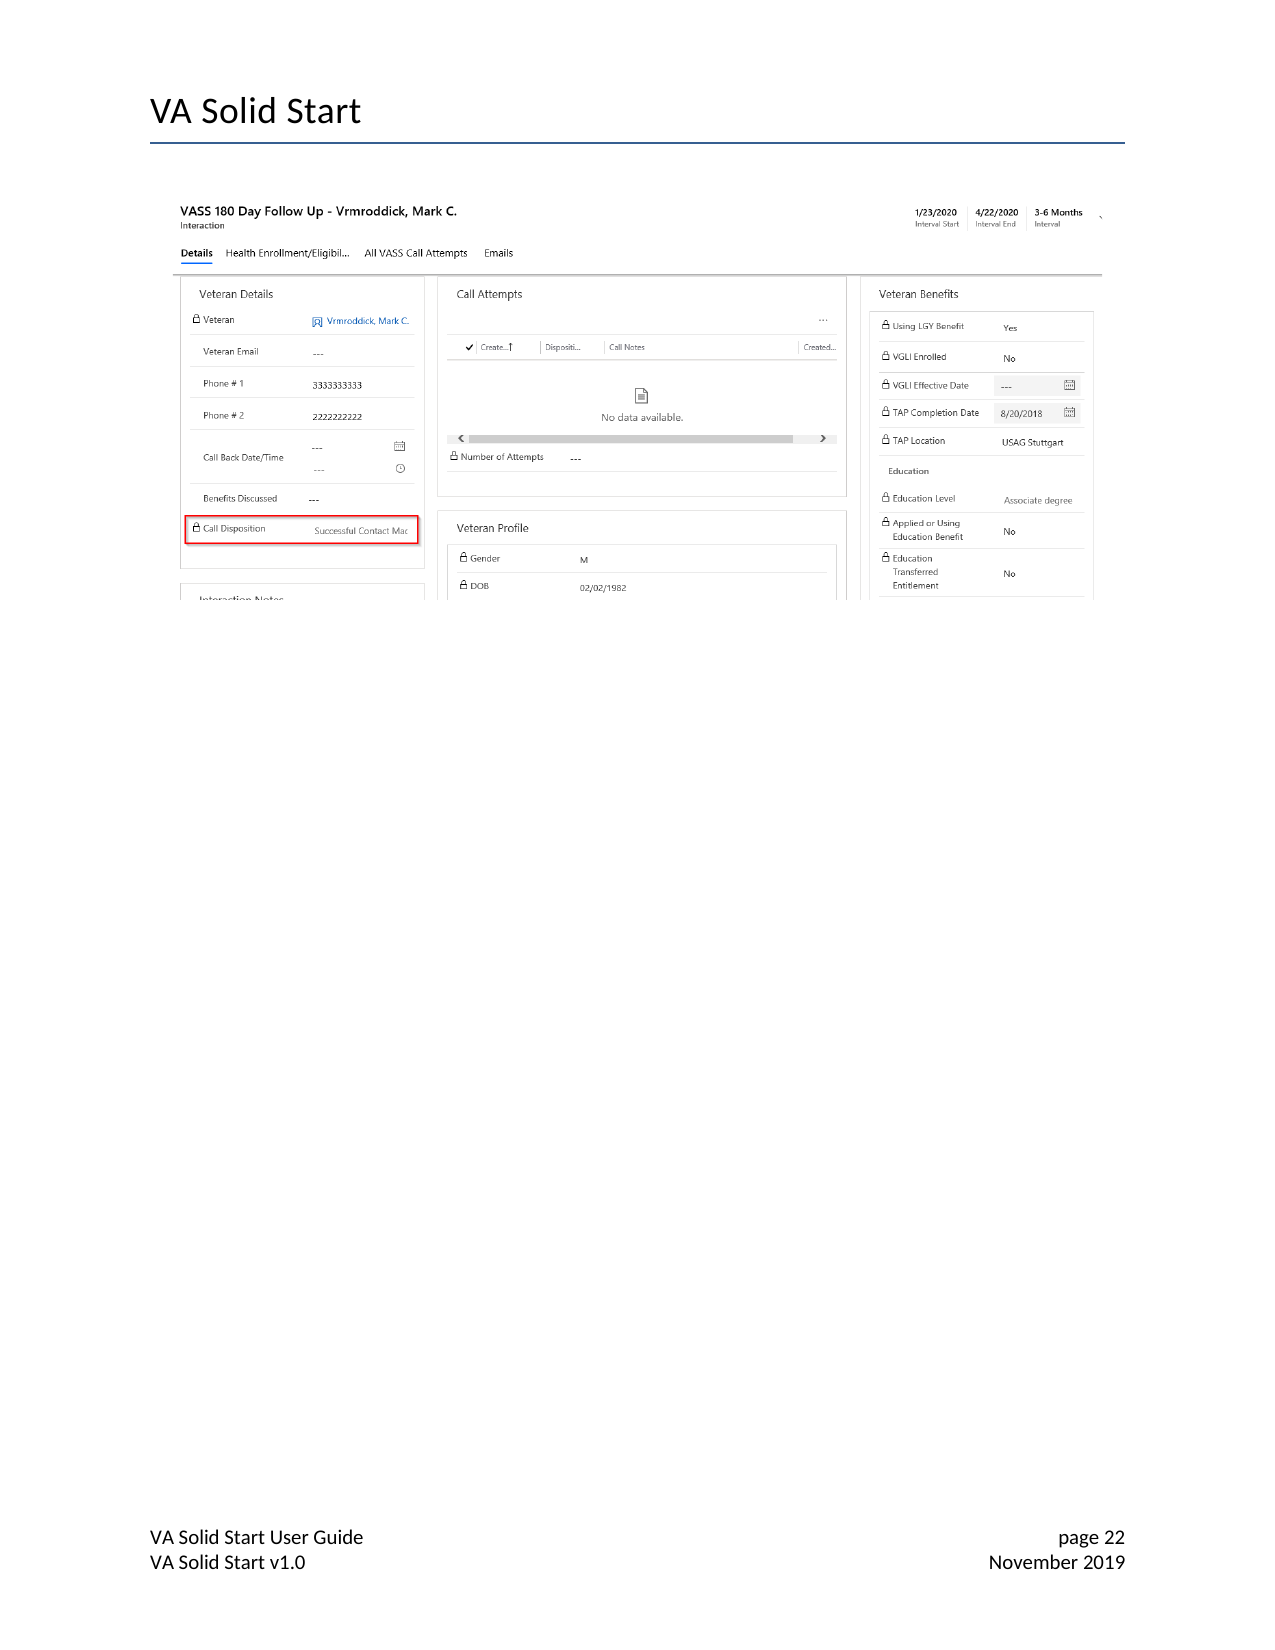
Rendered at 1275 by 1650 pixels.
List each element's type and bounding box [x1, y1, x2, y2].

picture [172, 199, 1103, 600]
